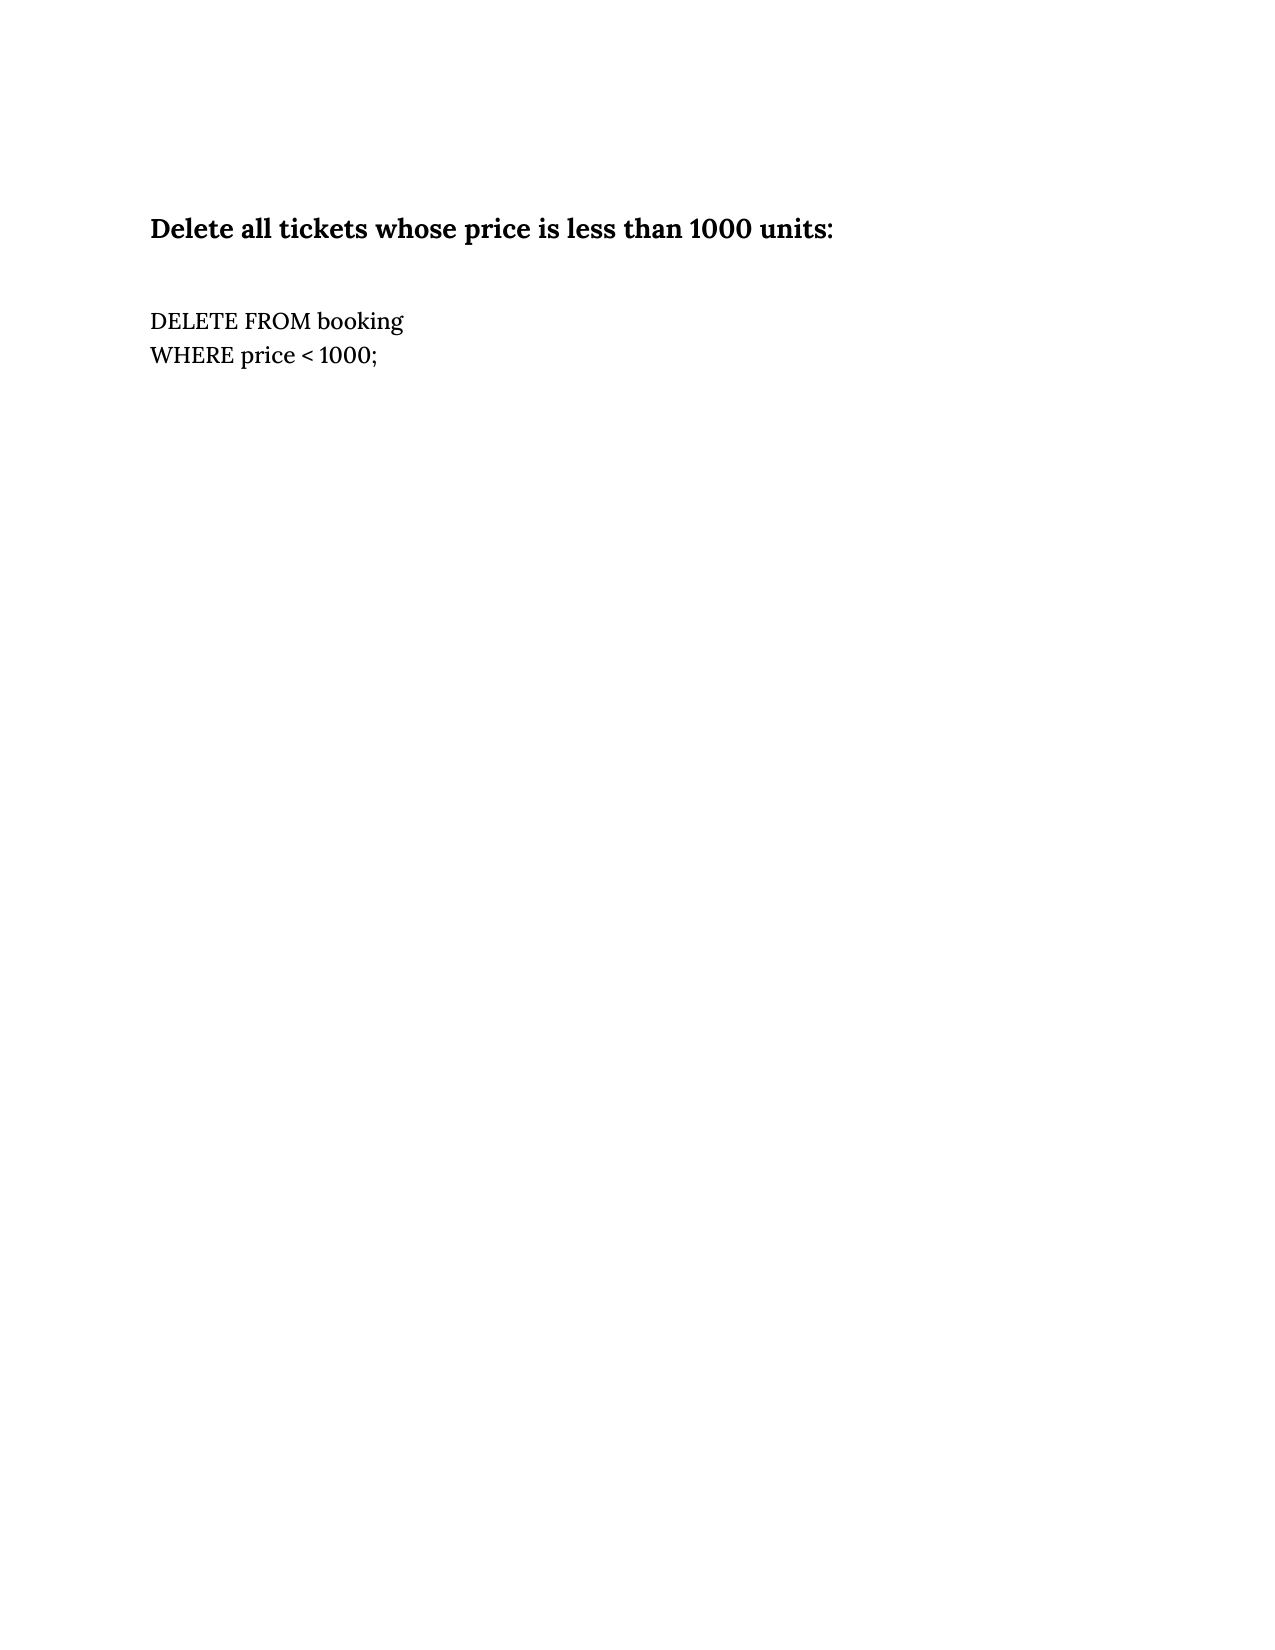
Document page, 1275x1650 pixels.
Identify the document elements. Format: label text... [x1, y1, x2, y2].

text Delete all tickets whose price is less than 1000 units: [150, 211, 1125, 246]
text DELETE FROM booking [150, 306, 1125, 336]
text WHERE price < 1000; [150, 340, 1125, 369]
